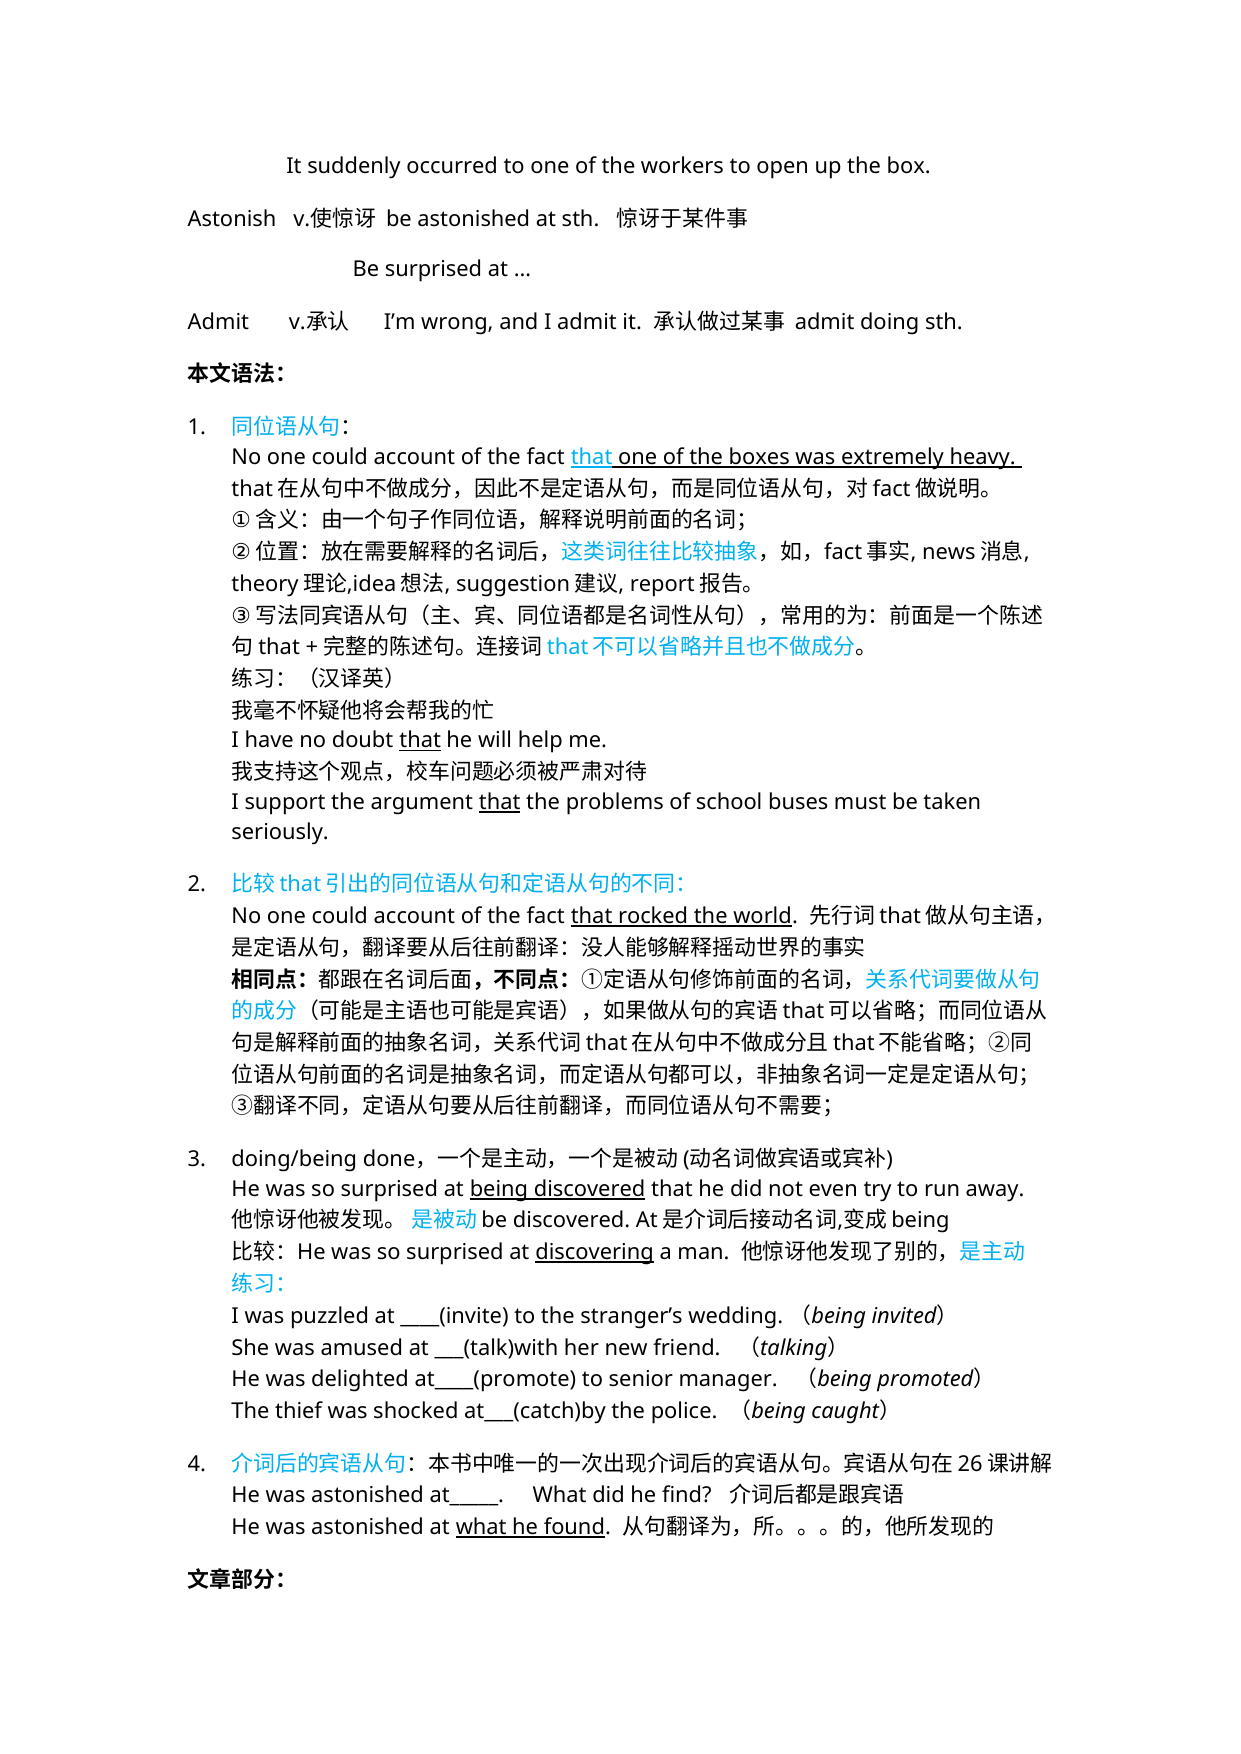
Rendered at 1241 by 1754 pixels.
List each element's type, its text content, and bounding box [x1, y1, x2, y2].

text 本文语法： [187, 356, 1053, 388]
text Astonish v.使惊讶 be astonished at sth. 惊讶于某件事 [187, 201, 1053, 232]
list 同位语从句： No one could account of the fact that one of the boxes was extremely heavy. that在从句中不做成分，因此不是定语从句，而是同位语从句，对fact做说明。 ①含义：由一个句子作同位语，解释说明前面的名词； ②位置：放在需要解释的名词后，这类词往往比较抽象，如，fact事实, news消息, theory理论,idea想法, suggestion建议, report报告。 ③写法同宾语从句（主、宾、同位语都是名词性从句），常用的为：前面是一个陈述句 that + 完整的陈述句。连接词that不可以省略并且也不做成分。 练习：（汉译英） 我毫不怀疑他将会帮我的忙 I have no doubt that he will help me. 我支持这个观点，校车问题必须被严肃对待 I support the argument that the problems of school buses must be taken seriously. [187, 409, 1053, 846]
text Admit v.承认 I’m wrong, and I admit it. 承认做过某事 admit doing sth. [187, 304, 1053, 336]
text It suddenly occurred to one of the workers to open up the box. [187, 150, 1053, 180]
list 比较that引出的同位语从句和定语从句的不同： No one could account of the fact that rocked the world. 先行词that做从句主语，是定语从句，翻译要从后往前翻译：没人能够解释摇动世界的事实 相同点：都跟在名词后面，不同点：①定语从句修饰前面的名词，关系代词要做从句的成分（可能是主语也可能是宾语），如果做从句的宾语that可以省略；而同位语从句是解释前面的抽象名词，关系代词that在从句中不做成分且that不能省略；②同位语从句前面的名词是抽象名词，而定语从句都可以，非抽象名词一定是定语从句；③翻译不同，定语从句要从后往前翻译，而同位语从句不需要； [187, 866, 1053, 1120]
text 文章部分： [187, 1562, 1053, 1593]
text Be surprised at … [187, 253, 1053, 283]
